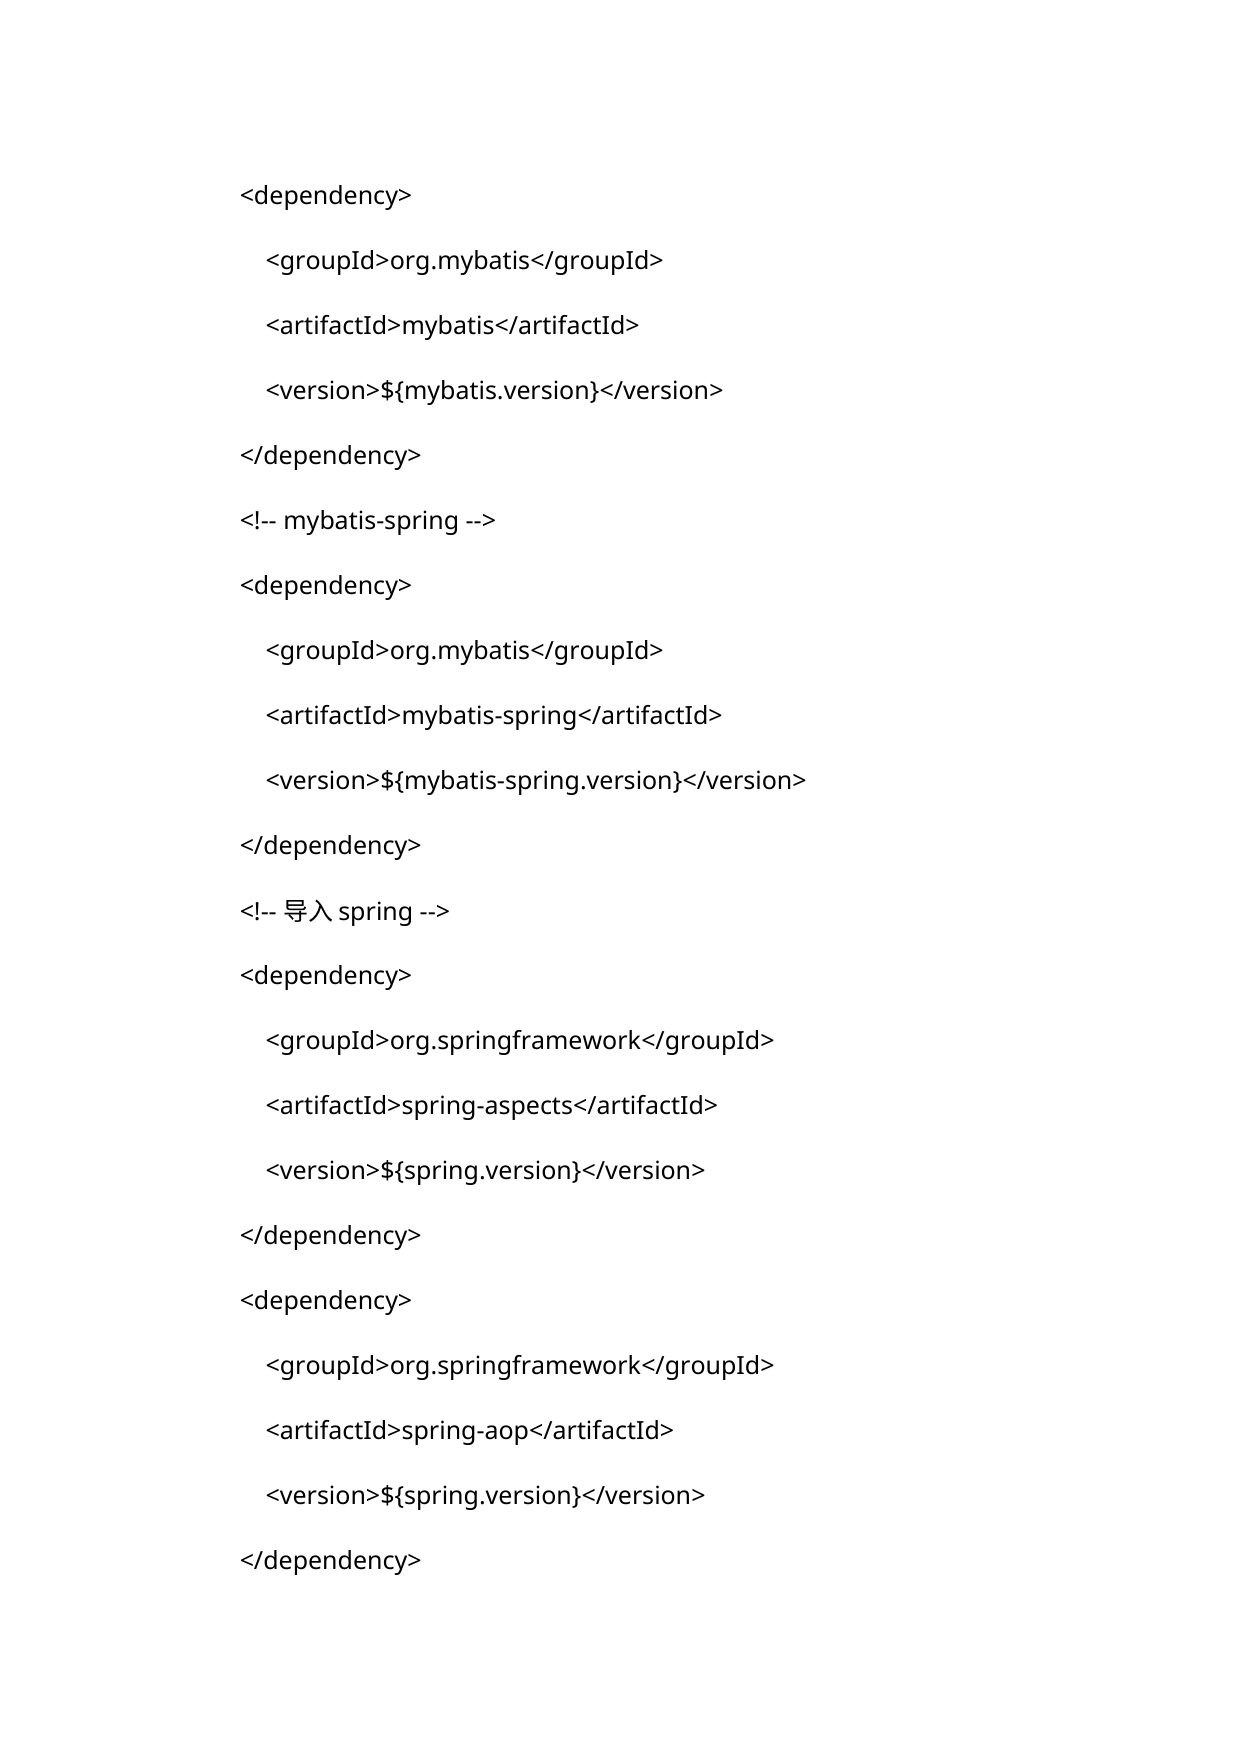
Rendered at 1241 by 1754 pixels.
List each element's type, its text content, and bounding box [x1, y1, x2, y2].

text <version>${mybatis.version}</version> [187, 357, 1053, 422]
text <version>${spring.version}</version> [187, 1462, 1053, 1527]
text <dependency> [187, 552, 1053, 617]
text <dependency> [187, 162, 1053, 227]
text <groupId>org.springframework</groupId> [187, 1007, 1053, 1072]
text </dependency> [187, 812, 1053, 877]
text <artifactId>mybatis-spring</artifactId> [187, 682, 1053, 747]
text <!-- mybatis-spring --> [187, 487, 1053, 552]
text <groupId>org.mybatis</groupId> [187, 617, 1053, 682]
text <version>${spring.version}</version> [187, 1137, 1053, 1202]
text <groupId>org.mybatis</groupId> [187, 227, 1053, 292]
text <groupId>org.springframework</groupId> [187, 1332, 1053, 1397]
text <artifactId>spring-aop</artifactId> [187, 1397, 1053, 1462]
text <!-- 导入spring --> [187, 877, 1053, 942]
text </dependency> [187, 1527, 1053, 1592]
text </dependency> [187, 1202, 1053, 1267]
text </dependency> [187, 422, 1053, 487]
text <dependency> [187, 942, 1053, 1007]
text <artifactId>spring-aspects</artifactId> [187, 1072, 1053, 1137]
text <version>${mybatis-spring.version}</version> [187, 747, 1053, 812]
text <artifactId>mybatis</artifactId> [187, 292, 1053, 357]
text <dependency> [187, 1267, 1053, 1332]
